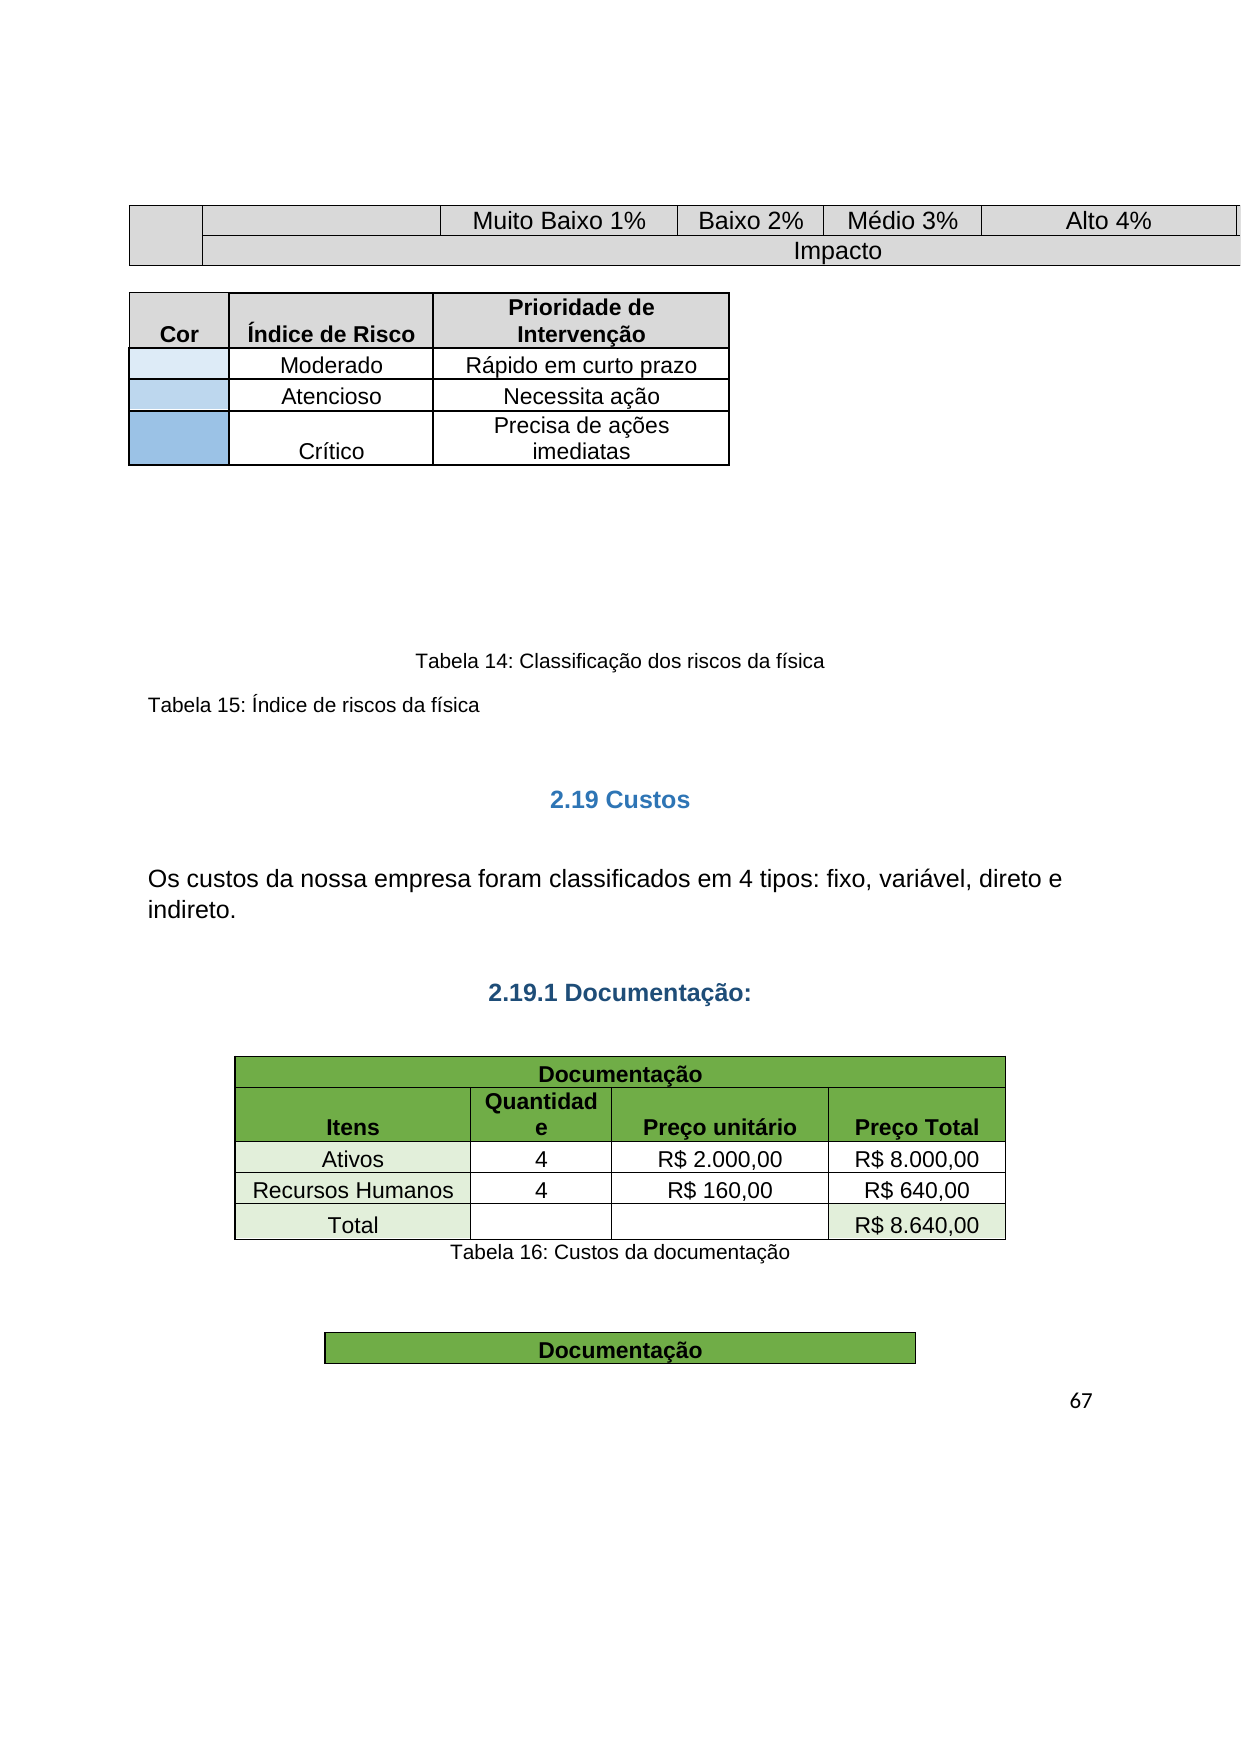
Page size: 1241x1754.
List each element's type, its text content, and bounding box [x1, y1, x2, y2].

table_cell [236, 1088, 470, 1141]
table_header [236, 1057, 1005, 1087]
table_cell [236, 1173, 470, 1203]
text Os custos da nossa empresa foram classificados em 4 tipos: fixo, variável, direto e indireto. [148, 864, 1092, 923]
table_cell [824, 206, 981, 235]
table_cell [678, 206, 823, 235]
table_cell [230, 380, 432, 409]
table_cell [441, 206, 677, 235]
subtitle 2.19.1 Documentação: [148, 978, 1092, 1006]
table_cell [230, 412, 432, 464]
text Tabela 15: Índice de riscos da física [148, 693, 1092, 717]
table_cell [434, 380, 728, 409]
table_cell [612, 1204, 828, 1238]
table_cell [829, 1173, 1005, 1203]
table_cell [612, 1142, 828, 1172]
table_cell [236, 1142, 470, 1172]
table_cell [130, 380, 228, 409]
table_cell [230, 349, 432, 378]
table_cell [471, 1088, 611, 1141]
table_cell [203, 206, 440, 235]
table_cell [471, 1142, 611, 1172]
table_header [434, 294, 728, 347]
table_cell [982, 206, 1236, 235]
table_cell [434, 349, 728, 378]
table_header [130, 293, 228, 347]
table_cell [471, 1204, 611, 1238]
text Tabela 14: Classificação dos riscos da física [148, 648, 1092, 672]
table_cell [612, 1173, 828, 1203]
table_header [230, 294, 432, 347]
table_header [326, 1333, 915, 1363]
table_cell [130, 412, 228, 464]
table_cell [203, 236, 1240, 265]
text Tabela 16: Custos da documentação [148, 1239, 1092, 1263]
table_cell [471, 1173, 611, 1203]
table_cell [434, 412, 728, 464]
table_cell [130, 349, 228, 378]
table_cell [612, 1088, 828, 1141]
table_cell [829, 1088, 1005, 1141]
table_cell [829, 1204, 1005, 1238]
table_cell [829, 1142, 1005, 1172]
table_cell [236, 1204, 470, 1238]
subtitle 2.19 Custos [148, 785, 1092, 814]
